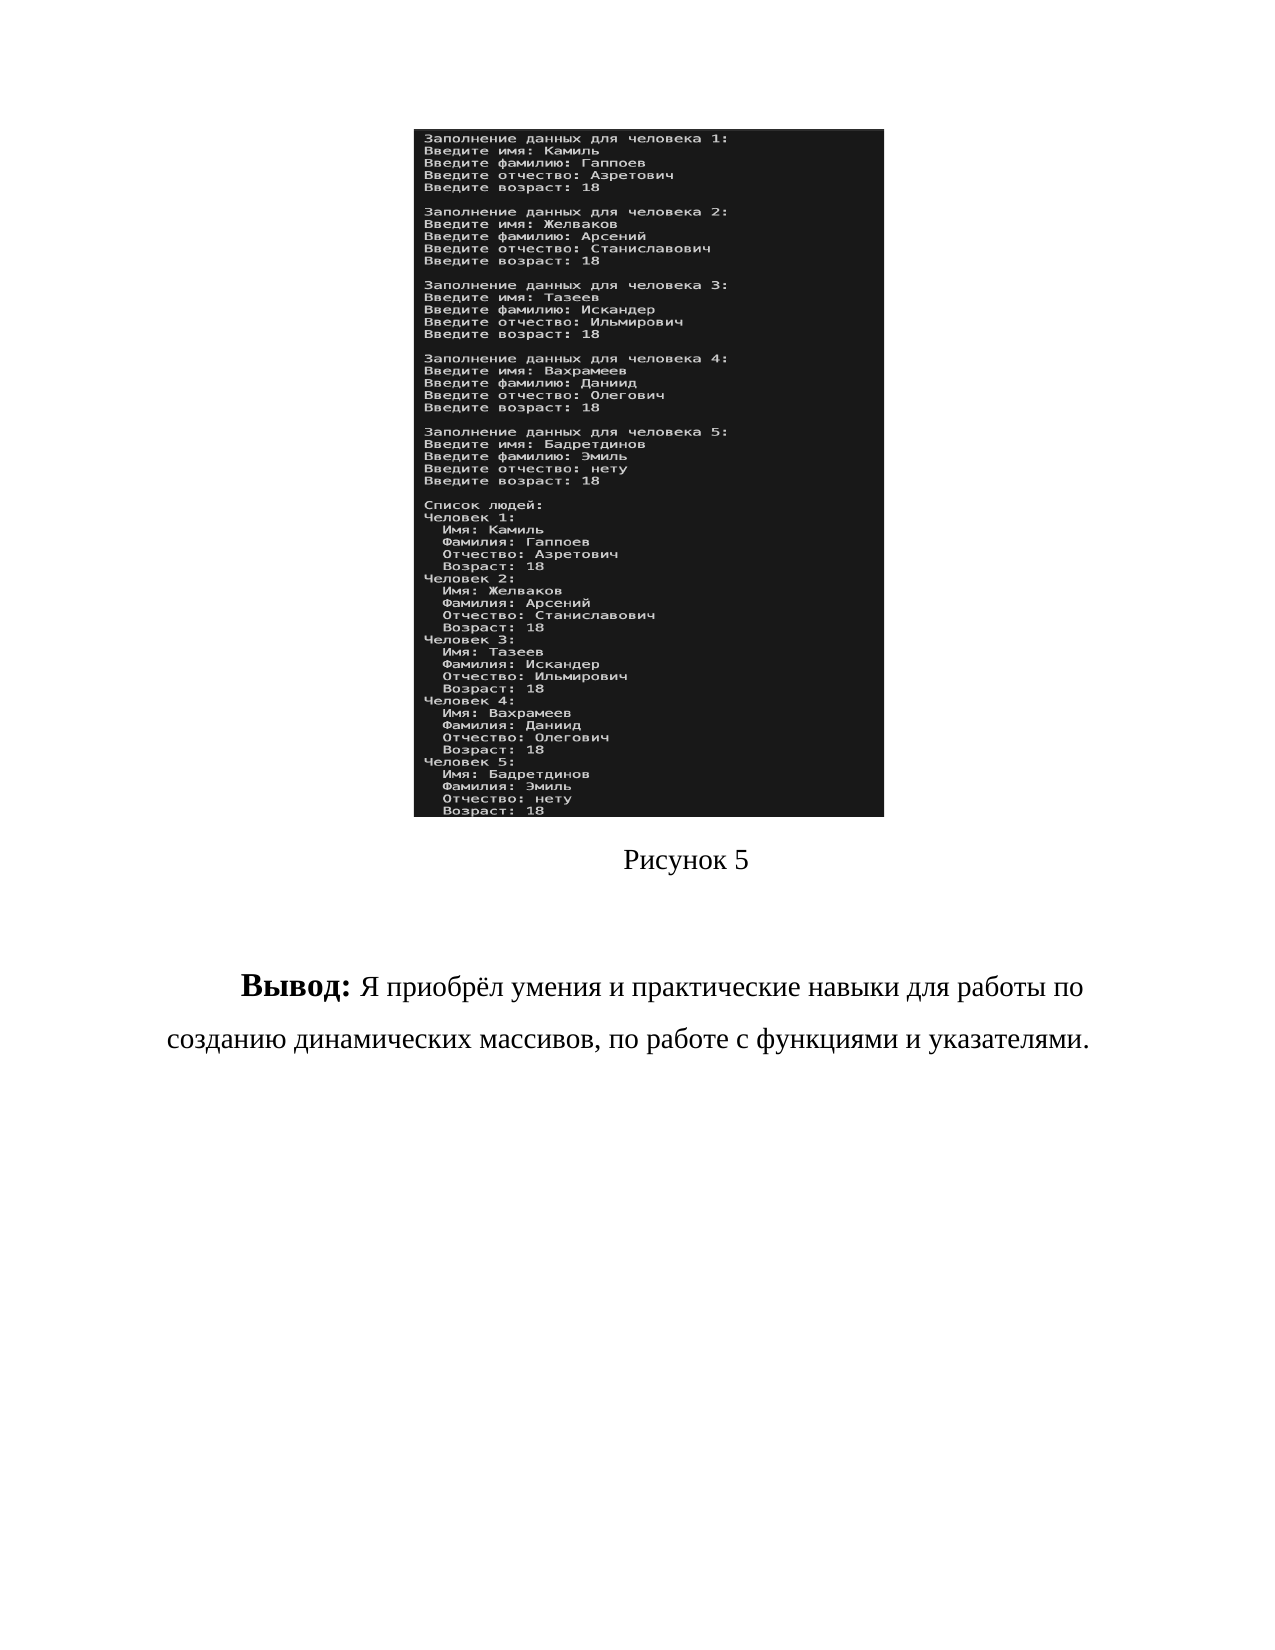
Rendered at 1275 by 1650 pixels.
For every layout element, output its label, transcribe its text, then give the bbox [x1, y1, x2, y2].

text Вывод: Я приобрёл умения и практические навыки для работы по созданию динамических массивов, по работе с функциями и указателями. [167, 966, 1200, 1054]
text Рисунок 5 [240, 842, 1131, 876]
picture [413, 129, 885, 817]
